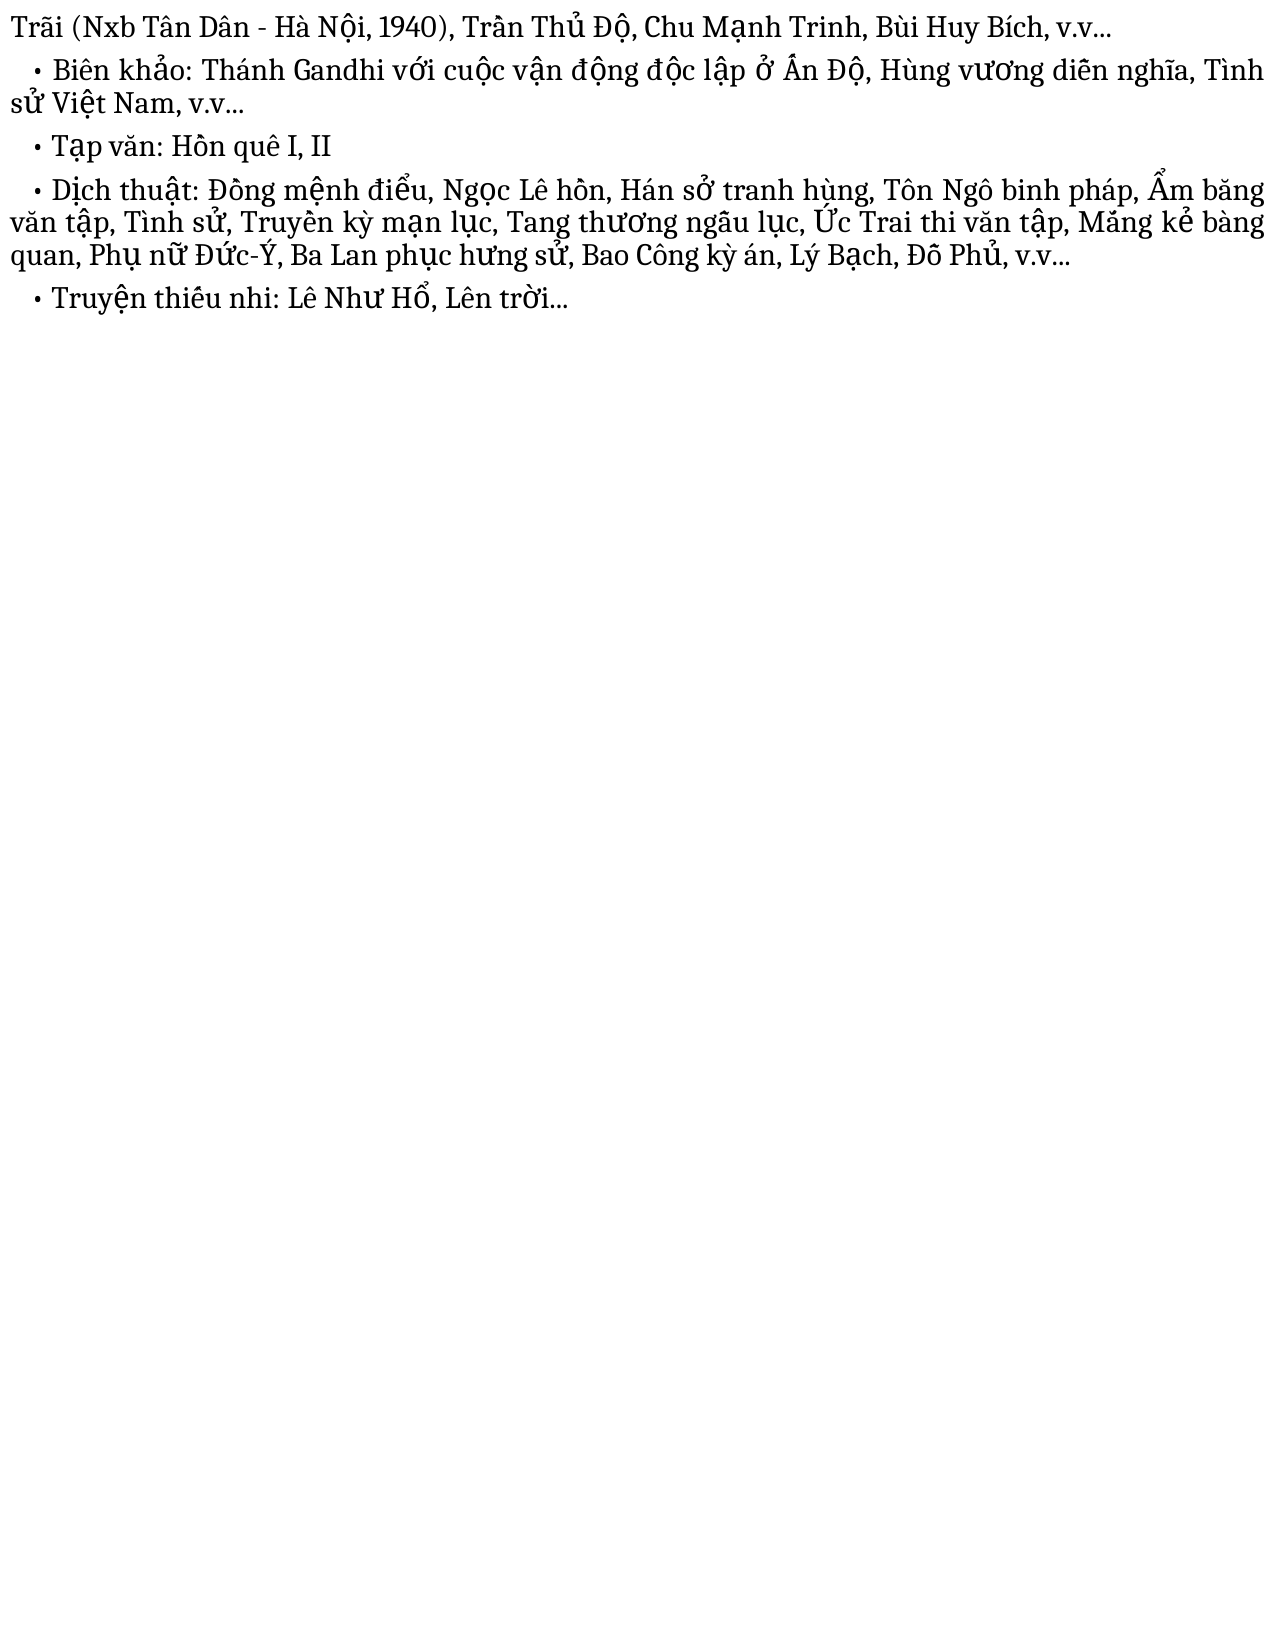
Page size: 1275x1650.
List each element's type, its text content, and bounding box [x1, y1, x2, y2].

text Trãi (Nxb Tân Dân - Hà Nội, 1940), Trần Thủ Độ, Chu Mạnh Trinh, Bùi Huy Bích, v.v... [10, 9, 1275, 45]
list Tạp văn: Hồn quê I, II [31, 128, 1275, 164]
list Biên khảo: Thánh Gandhi với cuộc vận động độc lập ở Ấn Độ, Hùng vương diễn nghĩa, Tình sử Việt Nam, v.v... [10, 54, 1265, 121]
list Dịch thuật: Đồng mệnh điểu, Ngọc Lê hồn, Hán sở tranh hùng, Tôn Ngô binh pháp, Ẩm băng văn tập, Tình sử, Truyền kỳ mạn lục, Tang thương ngẫu lục, Ức Trai thi văn tập, Mắng kẻ bàng quan, Phụ nữ Đức-Ý, Ba Lan phục hưng sử, Bao Công kỳ án, Lý Bạch, Đỗ Phủ, v.v... [10, 173, 1265, 273]
list Truyện thiếu nhi: Lê Như Hổ, Lên trời... [31, 281, 1275, 317]
